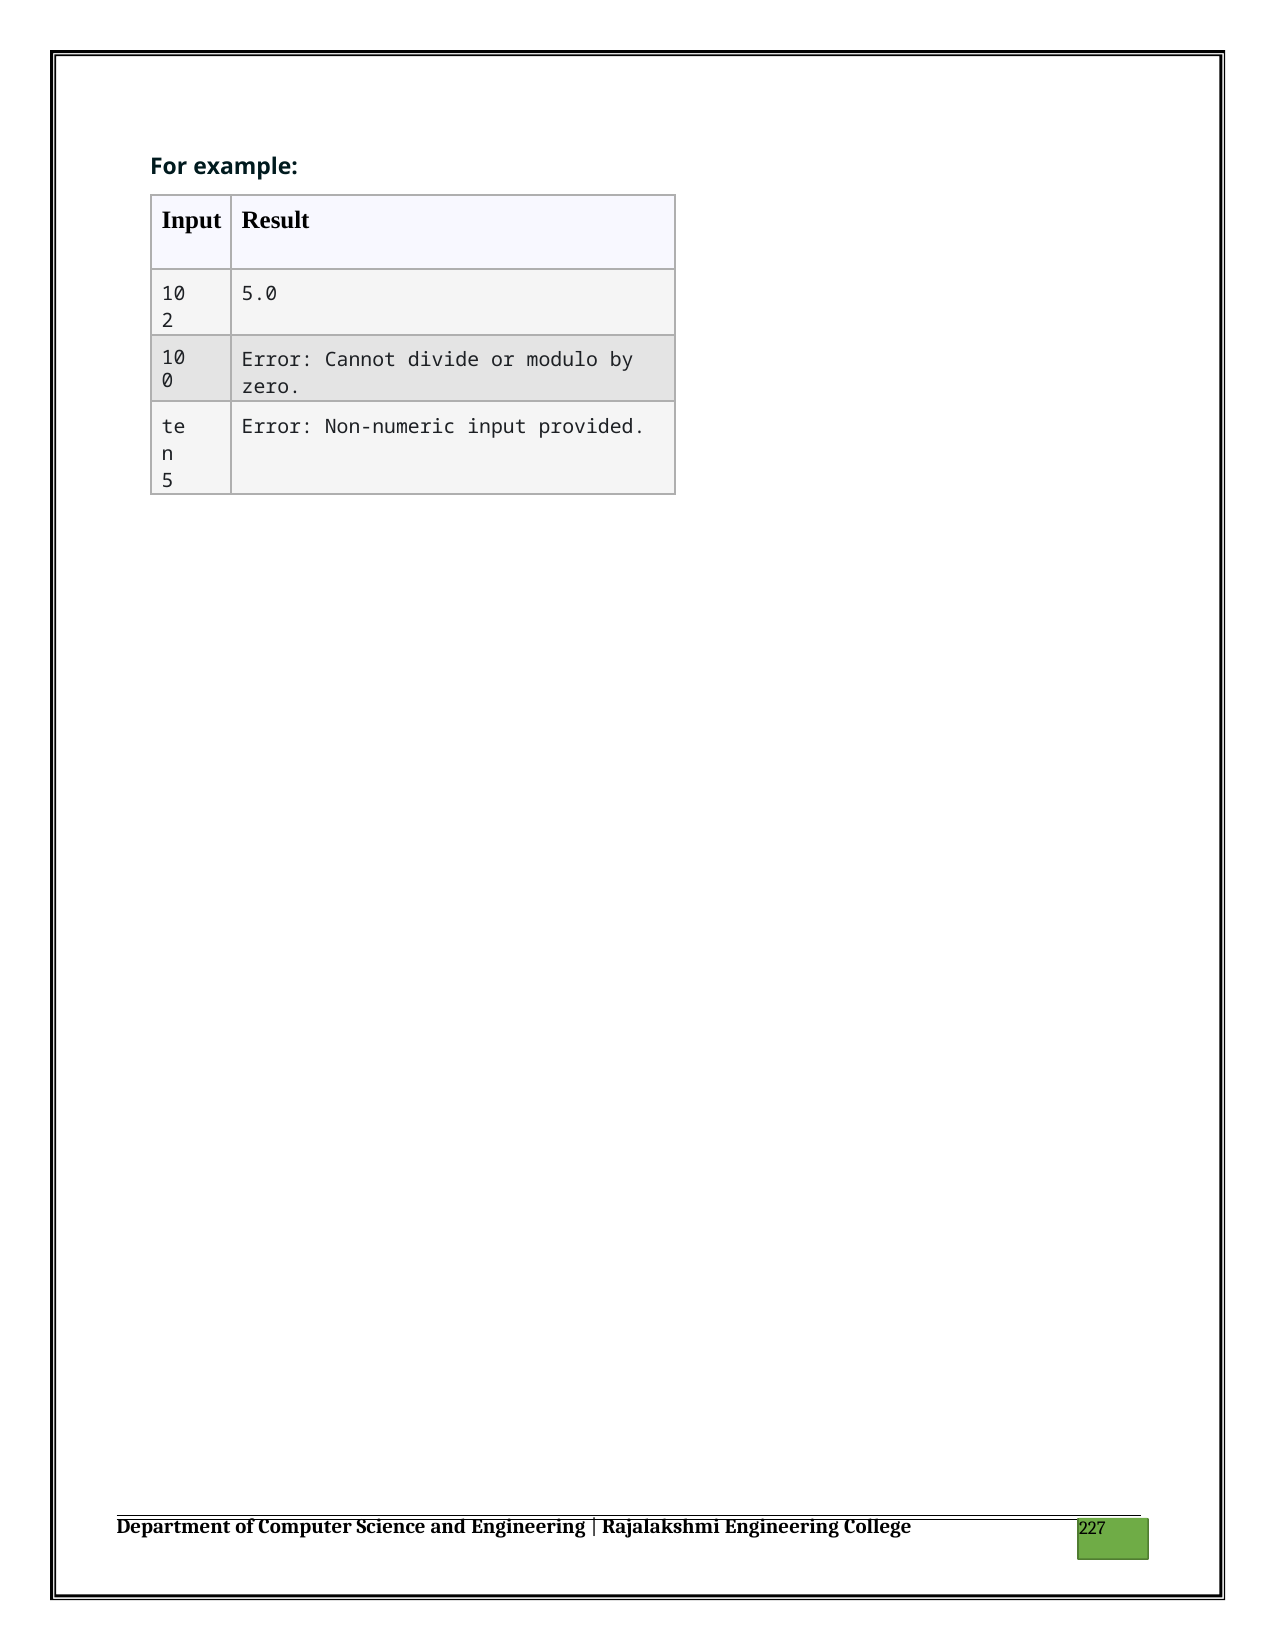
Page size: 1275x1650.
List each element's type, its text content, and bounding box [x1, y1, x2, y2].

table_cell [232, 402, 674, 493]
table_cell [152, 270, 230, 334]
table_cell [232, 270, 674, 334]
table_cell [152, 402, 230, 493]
text For example: [150, 150, 1150, 181]
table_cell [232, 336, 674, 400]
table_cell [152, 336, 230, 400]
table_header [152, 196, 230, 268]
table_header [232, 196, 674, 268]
